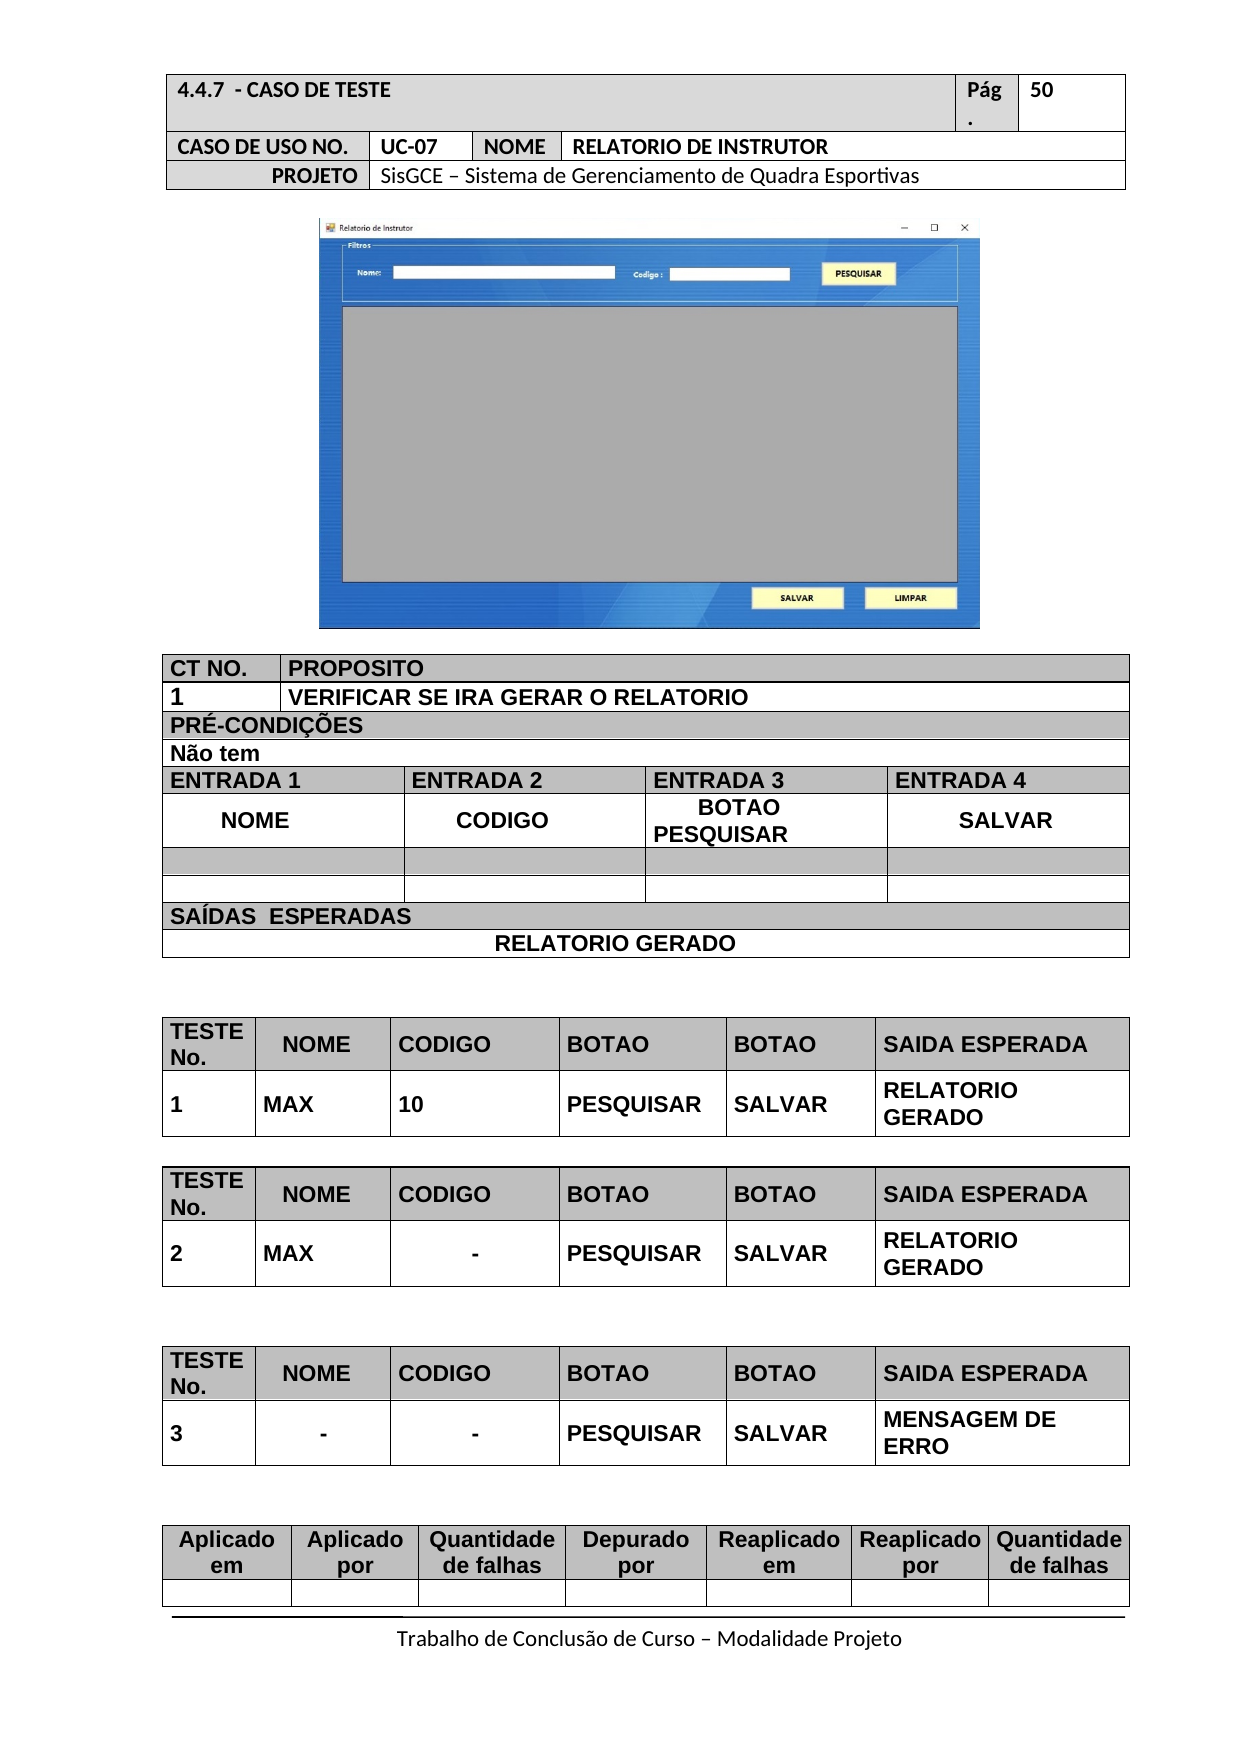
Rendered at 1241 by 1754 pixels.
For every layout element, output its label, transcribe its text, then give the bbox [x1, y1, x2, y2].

table_cell [707, 1580, 851, 1606]
table_cell [888, 848, 1129, 874]
table_cell RELATORIO GERADO [163, 930, 1129, 957]
table_header Reaplicado em [707, 1526, 851, 1579]
table_cell SALVAR [727, 1401, 875, 1465]
table_header PROPOSITO [281, 655, 1129, 681]
table_cell SALVAR [727, 1221, 875, 1286]
table_header Quantidade de falhas [989, 1526, 1129, 1579]
table_cell PESQUISAR [560, 1401, 726, 1465]
table_header BOTAO [560, 1168, 726, 1220]
table_cell VERIFICAR SE IRA GERAR O RELATORIO [281, 683, 1129, 711]
table_cell SALVAR [727, 1071, 875, 1136]
table_header TESTE No. [163, 1018, 255, 1070]
table_cell [888, 876, 1129, 902]
table_header SAIDA ESPERADA [876, 1018, 1129, 1070]
table_header NOME [256, 1347, 390, 1399]
table_header NOME [256, 1168, 390, 1220]
table_cell - [256, 1401, 390, 1465]
table_cell [566, 1580, 706, 1606]
table_cell PESQUISAR [560, 1071, 726, 1136]
picture [319, 218, 980, 629]
table_cell [646, 876, 887, 902]
table_cell ENTRADA 4 [888, 767, 1129, 793]
table_header SAIDA ESPERADA [876, 1347, 1129, 1399]
table_cell Não tem [163, 740, 1129, 766]
table_cell [405, 876, 645, 902]
table_header CT NO. [163, 655, 280, 681]
table_cell SALVAR [888, 794, 1129, 847]
table_cell PESQUISAR [560, 1221, 726, 1286]
table_header TESTE No. [163, 1347, 255, 1399]
table_cell [405, 848, 645, 874]
table_cell MENSAGEM DE ERRO [876, 1401, 1129, 1465]
table_cell NOME [163, 794, 404, 847]
table_cell ENTRADA 2 [405, 767, 645, 793]
table_header BOTAO [727, 1018, 875, 1070]
table_cell ENTRADA 3 [646, 767, 887, 793]
table_header BOTAO [560, 1347, 726, 1399]
table_header Aplicado em [163, 1526, 291, 1579]
table_header BOTAO [727, 1168, 875, 1220]
table_cell PRÉ-CONDIÇÕES [163, 712, 1129, 738]
table_header CODIGO [391, 1168, 559, 1220]
table_cell SAÍDAS ESPERADAS [163, 903, 1129, 929]
table_header Aplicado por [292, 1526, 418, 1579]
table_cell MAX [256, 1221, 390, 1286]
table_cell - [391, 1401, 559, 1465]
table_cell 2 [163, 1221, 255, 1286]
table_cell [163, 848, 404, 874]
table_cell [646, 848, 887, 874]
table_cell 3 [163, 1401, 255, 1465]
table_cell ENTRADA 1 [163, 767, 404, 793]
table_cell [292, 1580, 418, 1606]
table_cell [163, 1580, 291, 1606]
table_cell 1 [163, 1071, 255, 1136]
table_cell MAX [256, 1071, 390, 1136]
table_cell CODIGO [405, 794, 645, 847]
table_header CODIGO [391, 1347, 559, 1399]
table_header NOME [256, 1018, 390, 1070]
table_header TESTE No. [163, 1168, 255, 1220]
table_cell [419, 1580, 565, 1606]
table_cell 10 [391, 1071, 559, 1136]
table_cell 1 [163, 683, 280, 711]
table_cell [163, 876, 404, 902]
table_cell [989, 1580, 1129, 1606]
table_cell [852, 1580, 988, 1606]
table_cell RELATORIO GERADO [876, 1071, 1129, 1136]
table_header Reaplicado por [852, 1526, 988, 1579]
table_header BOTAO [560, 1018, 726, 1070]
table_header SAIDA ESPERADA [876, 1168, 1129, 1220]
table_cell BOTAO PESQUISAR [646, 794, 887, 847]
table_header Quantidade de falhas [419, 1526, 565, 1579]
table_cell RELATORIO GERADO [876, 1221, 1129, 1286]
table_cell - [391, 1221, 559, 1286]
table_header CODIGO [391, 1018, 559, 1070]
table_header BOTAO [727, 1347, 875, 1399]
table_header Depurado por [566, 1526, 706, 1579]
